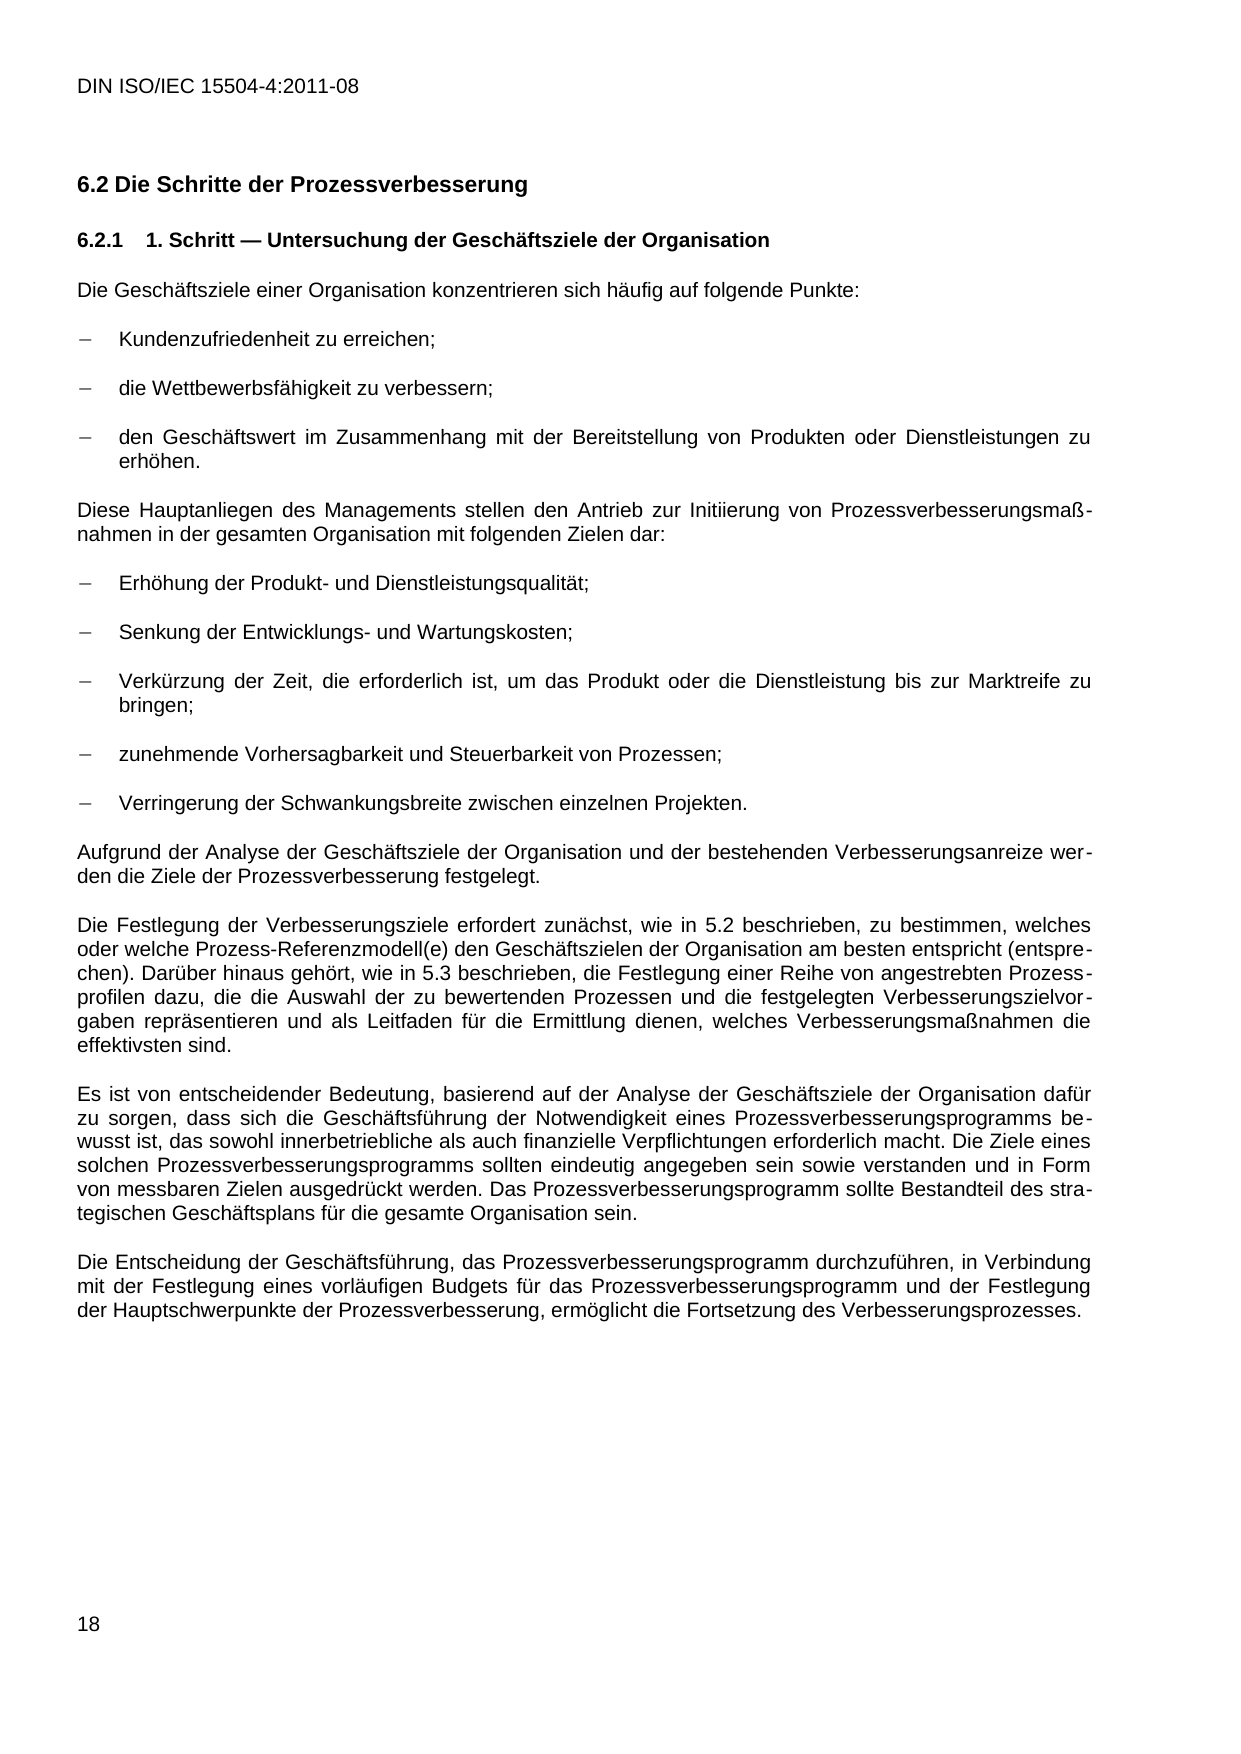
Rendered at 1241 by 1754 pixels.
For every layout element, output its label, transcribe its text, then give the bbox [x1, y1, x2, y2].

list die Wettbewerbsfähigkeit zu verbessern; [77, 376, 1092, 399]
text Die Geschäftsziele einer Organisation konzentrieren sich häufig auf folgende Punkte: [77, 277, 1092, 301]
subtitle Die Schritte der Prozessverbesserung [77, 171, 1092, 197]
list Erhöhung der Produkt- und Dienstleistungsqualität; [77, 571, 1092, 594]
text Aufgrund der Analyse der Geschäftsziele der Organisation und der bestehenden Verbesserungsanreize werden die Ziele der Prozessverbesserung festgelegt. [77, 840, 1092, 888]
subtitle 1. Schritt — Untersuchung der Geschäftsziele der Organisation [77, 228, 1092, 252]
list zunehmende Vorhersagbarkeit und Steuerbarkeit von Prozessen; [77, 742, 1092, 766]
list Verkürzung der Zeit, die erforderlich ist, um das Produkt oder die Dienstleistung bis zur Marktreife zu bringen; [77, 669, 1092, 717]
text Es ist von entscheidender Bedeutung, basierend auf der Analyse der Geschäftsziele der Organisation dafür zu sorgen, dass sich die Geschäftsführung der Notwendigkeit eines Prozessverbesserungsprogramms bewusst ist, das sowohl innerbetriebliche als auch finanzielle Verpflichtungen erforderlich macht. Die Ziele eines solchen Prozessverbesserungsprogramms sollten eindeutig angegeben sein sowie verstanden und in Form von messbaren Zielen ausgedrückt werden. Das Prozessverbesserungsprogramm sollte Bestandteil des strategischen Geschäftsplans für die gesamte Organisation sein. [77, 1081, 1092, 1225]
list Kundenzufriedenheit zu erreichen; [77, 326, 1092, 351]
text Die Entscheidung der Geschäftsführung, das Prozessverbesserungsprogramm durchzuführen, in Verbindung mit der Festlegung eines vorläufigen Budgets für das Prozessverbesserungsprogramm und der Festlegung der Hauptschwerpunkte der Prozessverbesserung, ermöglicht die Fortsetzung des Verbesserungsprozesses. [77, 1250, 1092, 1322]
list Verringerung der Schwankungsbreite zwischen einzelnen Projekten. [77, 791, 1092, 815]
list den Geschäftswert im Zusammenhang mit der Bereitstellung von Produkten oder Dienstleistungen zu erhöhen. [77, 424, 1092, 473]
list Senkung der Entwicklungs- und Wartungskosten; [77, 619, 1092, 644]
text Die Festlegung der Verbesserungsziele erfordert zunächst, wie in 5.2 beschrieben, zu bestimmen, welches oder welche Prozess-Referenzmodell(e) den Geschäftszielen der Organisation am besten entspricht (entsprechen). Darüber hinaus gehört, wie in 5.3 beschrieben, die Festlegung einer Reihe von angestrebten Prozessprofilen dazu, die die Auswahl der zu bewertenden Prozessen und die festgelegten Verbesserungszielvorgaben repräsentieren und als Leitfaden für die Ermittlung dienen, welches Verbesserungsmaßnahmen die effektivsten sind. [77, 913, 1092, 1056]
text Diese Hauptanliegen des Managements stellen den Antrieb zur Initiierung von Prozessverbesserungsmaßnahmen in der gesamten Organisation mit folgenden Zielen dar: [77, 498, 1092, 546]
